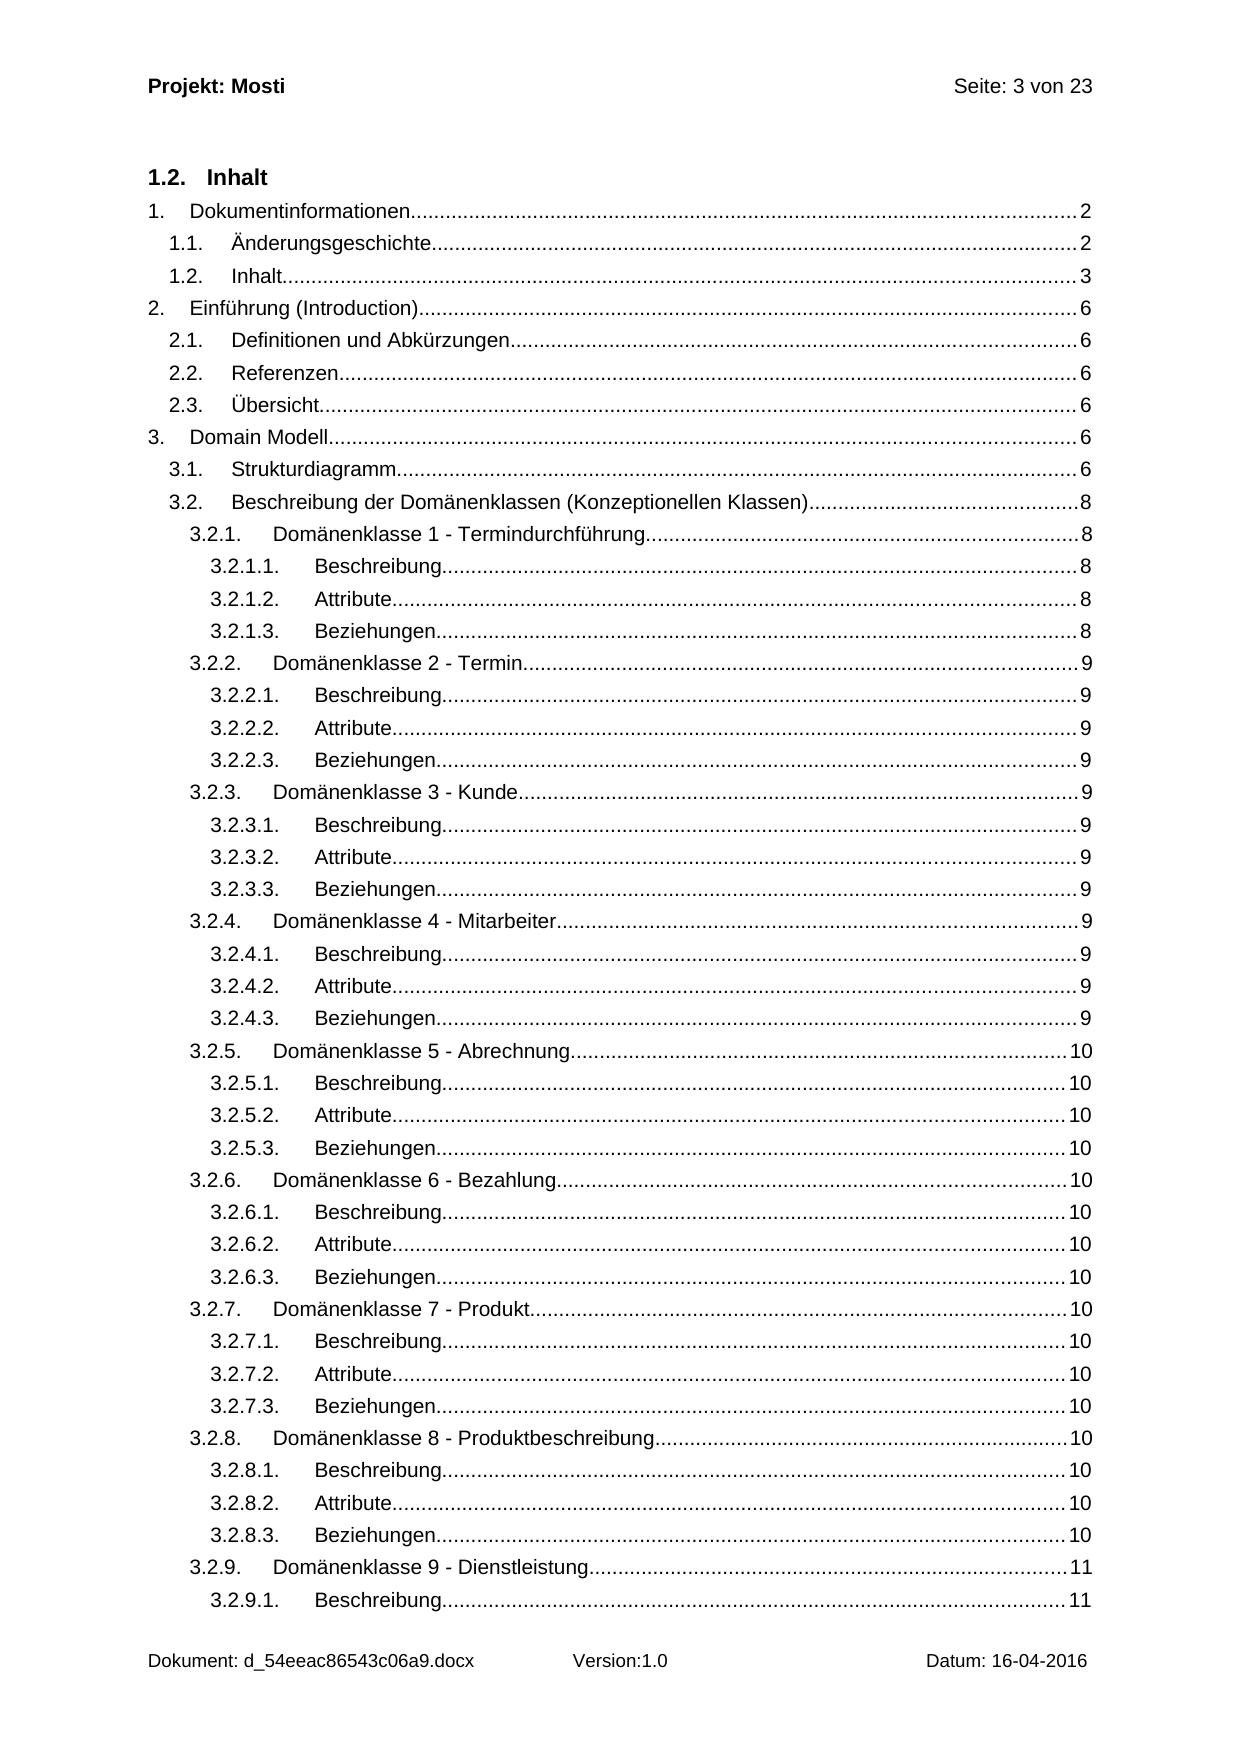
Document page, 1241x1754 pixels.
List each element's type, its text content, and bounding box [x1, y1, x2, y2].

text 2.2. Referenzen 6 [168, 360, 1093, 384]
text 3.2.6.2. Attribute 10 [210, 1232, 1093, 1256]
text 3.2.9.1. Beschreibung 11 [210, 1587, 1093, 1611]
text 3.2.2. Domänenklasse 2 - Termin 9 [189, 651, 1093, 675]
text 3.2.6.3. Beziehungen 10 [210, 1264, 1093, 1288]
text 3.2.8.2. Attribute 10 [210, 1491, 1093, 1514]
text 3.2.6. Domänenklasse 6 - Bezahlung 10 [189, 1168, 1093, 1192]
text 3.2.7.2. Attribute 10 [210, 1361, 1093, 1385]
text 2. Einführung (Introduction) 6 [148, 296, 1093, 320]
text 3.1. Strukturdiagramm 6 [168, 457, 1093, 481]
text 3.2.4.2. Attribute 9 [210, 974, 1093, 998]
text 1.1. Änderungsgeschichte 2 [168, 231, 1093, 255]
text 3.2.5.2. Attribute 10 [210, 1103, 1093, 1127]
text 3.2.7.1. Beschreibung 10 [210, 1329, 1093, 1353]
text 3.2.4.3. Beziehungen 9 [210, 1006, 1093, 1030]
text 3.2.4.1. Beschreibung 9 [210, 942, 1093, 966]
text 2.1. Definitionen und Abkürzungen 6 [168, 328, 1093, 352]
text 2.3. Übersicht 6 [168, 393, 1093, 417]
text 3.2.7. Domänenklasse 7 - Produkt 10 [189, 1297, 1093, 1321]
text 3.2.6.1. Beschreibung 10 [210, 1200, 1093, 1224]
text 3. Domain Modell 6 [148, 425, 1093, 449]
text 3.2.2.1. Beschreibung 9 [210, 683, 1093, 707]
text 3.2.5. Domänenklasse 5 - Abrechnung 10 [189, 1038, 1093, 1062]
text 1.2. Inhalt 3 [168, 263, 1093, 287]
text 3.2.3. Domänenklasse 3 - Kunde 9 [189, 780, 1093, 804]
text 3.2.9. Domänenklasse 9 - Dienstleistung 11 [189, 1555, 1093, 1579]
text 3.2.8.3. Beziehungen 10 [210, 1523, 1093, 1547]
text 3.2.2.3. Beziehungen 9 [210, 748, 1093, 772]
text 3.2. Beschreibung der Domänenklassen (Konzeptionellen Klassen) 8 [168, 489, 1093, 513]
text 3.2.1.1. Beschreibung 8 [210, 554, 1093, 578]
text 3.2.7.3. Beziehungen 10 [210, 1394, 1093, 1418]
subtitle Inhalt [148, 164, 1093, 191]
text 3.2.3.1. Beschreibung 9 [210, 812, 1093, 836]
text 3.2.2.2. Attribute 9 [210, 716, 1093, 739]
text 3.2.5.3. Beziehungen 10 [210, 1135, 1093, 1159]
text 1. Dokumentinformationen 2 [148, 199, 1093, 223]
text 3.2.3.2. Attribute 9 [210, 845, 1093, 869]
text 3.2.5.1. Beschreibung 10 [210, 1071, 1093, 1095]
text 3.2.1.3. Beziehungen 8 [210, 619, 1093, 643]
text 3.2.1. Domänenklasse 1 - Termindurchführung 8 [189, 522, 1093, 546]
text 3.2.1.2. Attribute 8 [210, 586, 1093, 610]
text 3.2.4. Domänenklasse 4 - Mitarbeiter 9 [189, 909, 1093, 933]
text 3.2.8.1. Beschreibung 10 [210, 1458, 1093, 1482]
text 3.2.8. Domänenklasse 8 - Produktbeschreibung 10 [189, 1426, 1093, 1450]
text 3.2.3.3. Beziehungen 9 [210, 877, 1093, 901]
